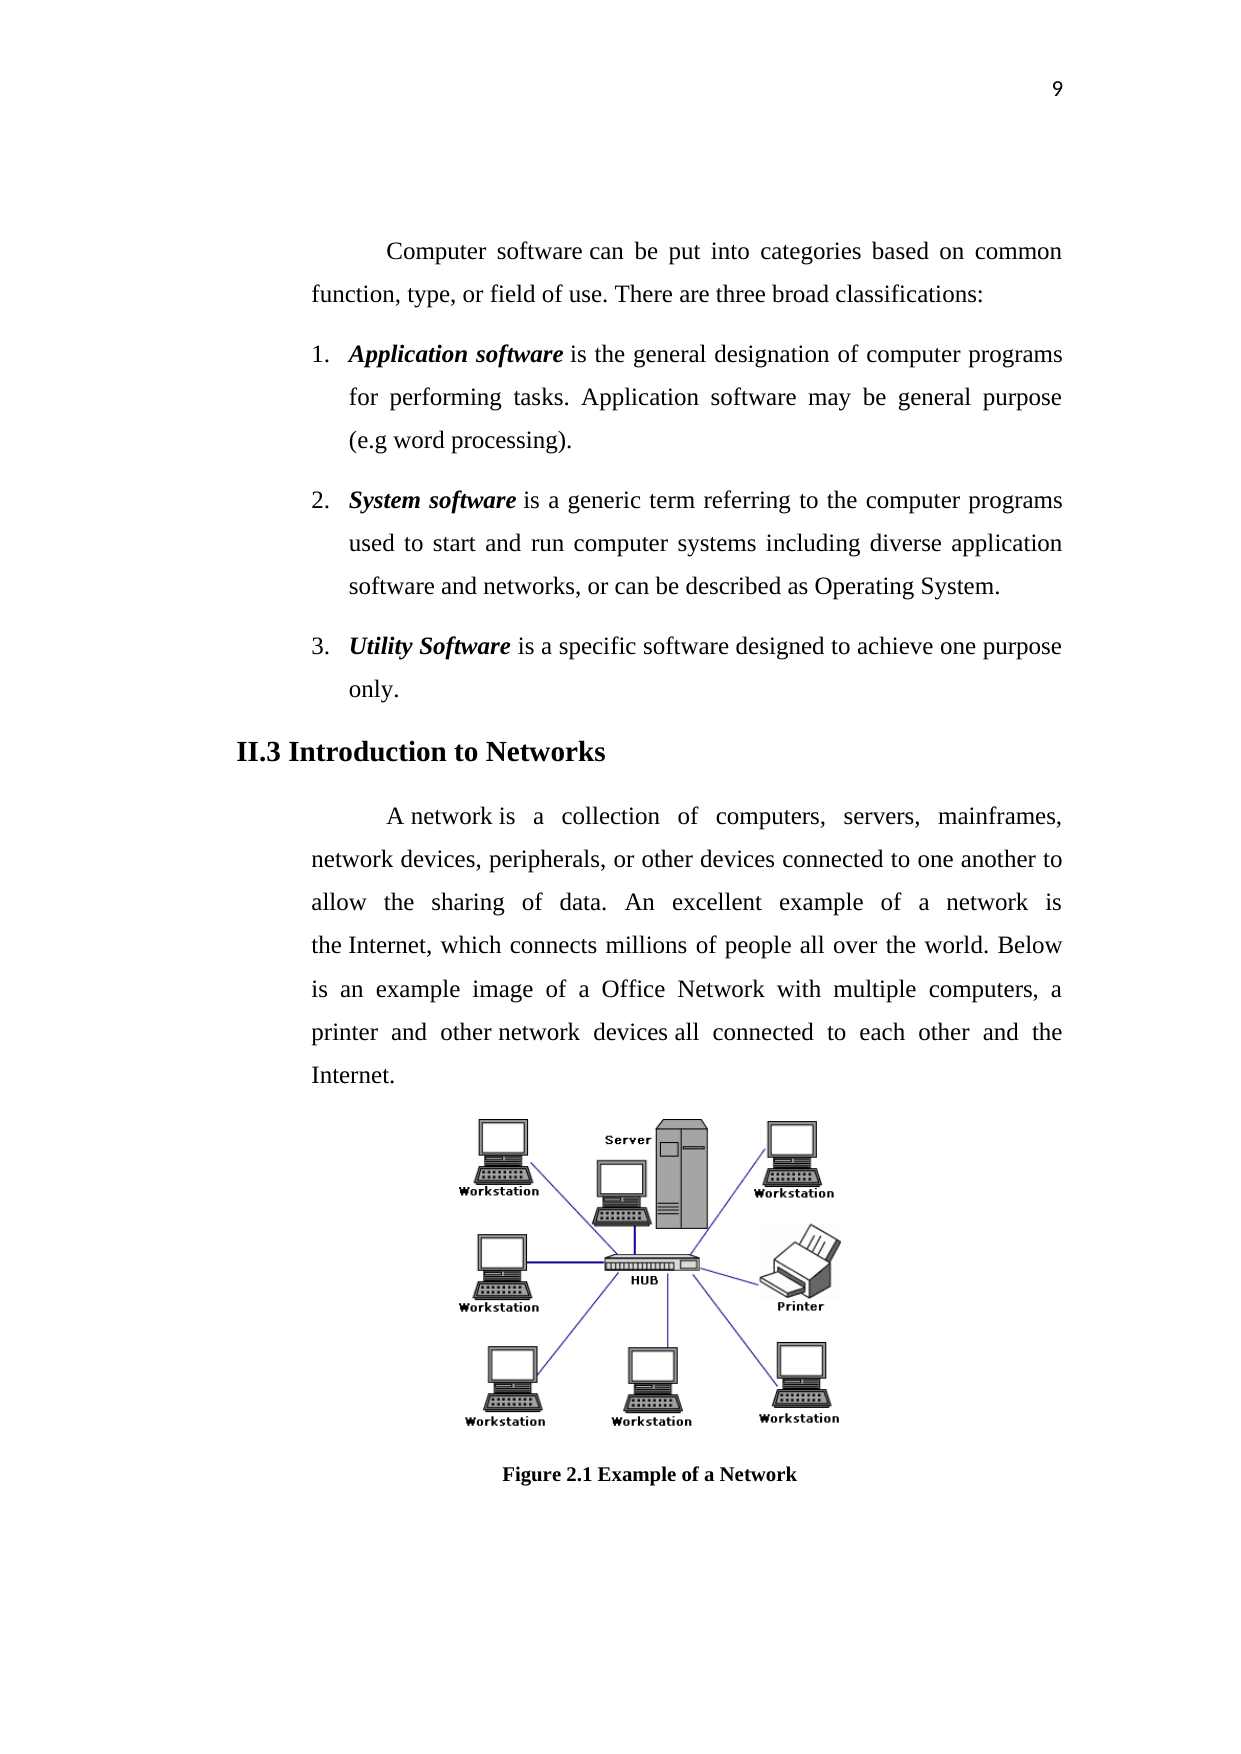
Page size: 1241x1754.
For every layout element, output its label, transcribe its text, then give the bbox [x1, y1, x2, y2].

list Utility Software is a specific software designed to achieve one purpose only. [311, 631, 1063, 703]
text Figure 2.1 Example of a Network [236, 1462, 1063, 1486]
text Computer software can be put into categories based on common function, type, or field of use. There are three broad classifications: [311, 236, 1063, 308]
text A network is a collection of computers, servers, mainframes, network devices, peripherals, or other devices connected to one another to allow the sharing of data. An excellent example of a network is the Internet, which connects millions of people all over the world. Below is an example image of a Office Network with multiple computers, a printer and other network devices all connected to each other and the Internet. [311, 801, 1063, 1089]
picture [458, 1119, 842, 1431]
list Application software is the general designation of computer programs for performing tasks. Application software may be general purpose (e.g word processing). [311, 339, 1063, 454]
list System software is a generic term referring to the computer programs used to start and run computer systems including diverse application software and networks, or can be described as Operating System. [311, 485, 1063, 600]
subtitle II.3 Introduction to Networks [236, 734, 1063, 768]
